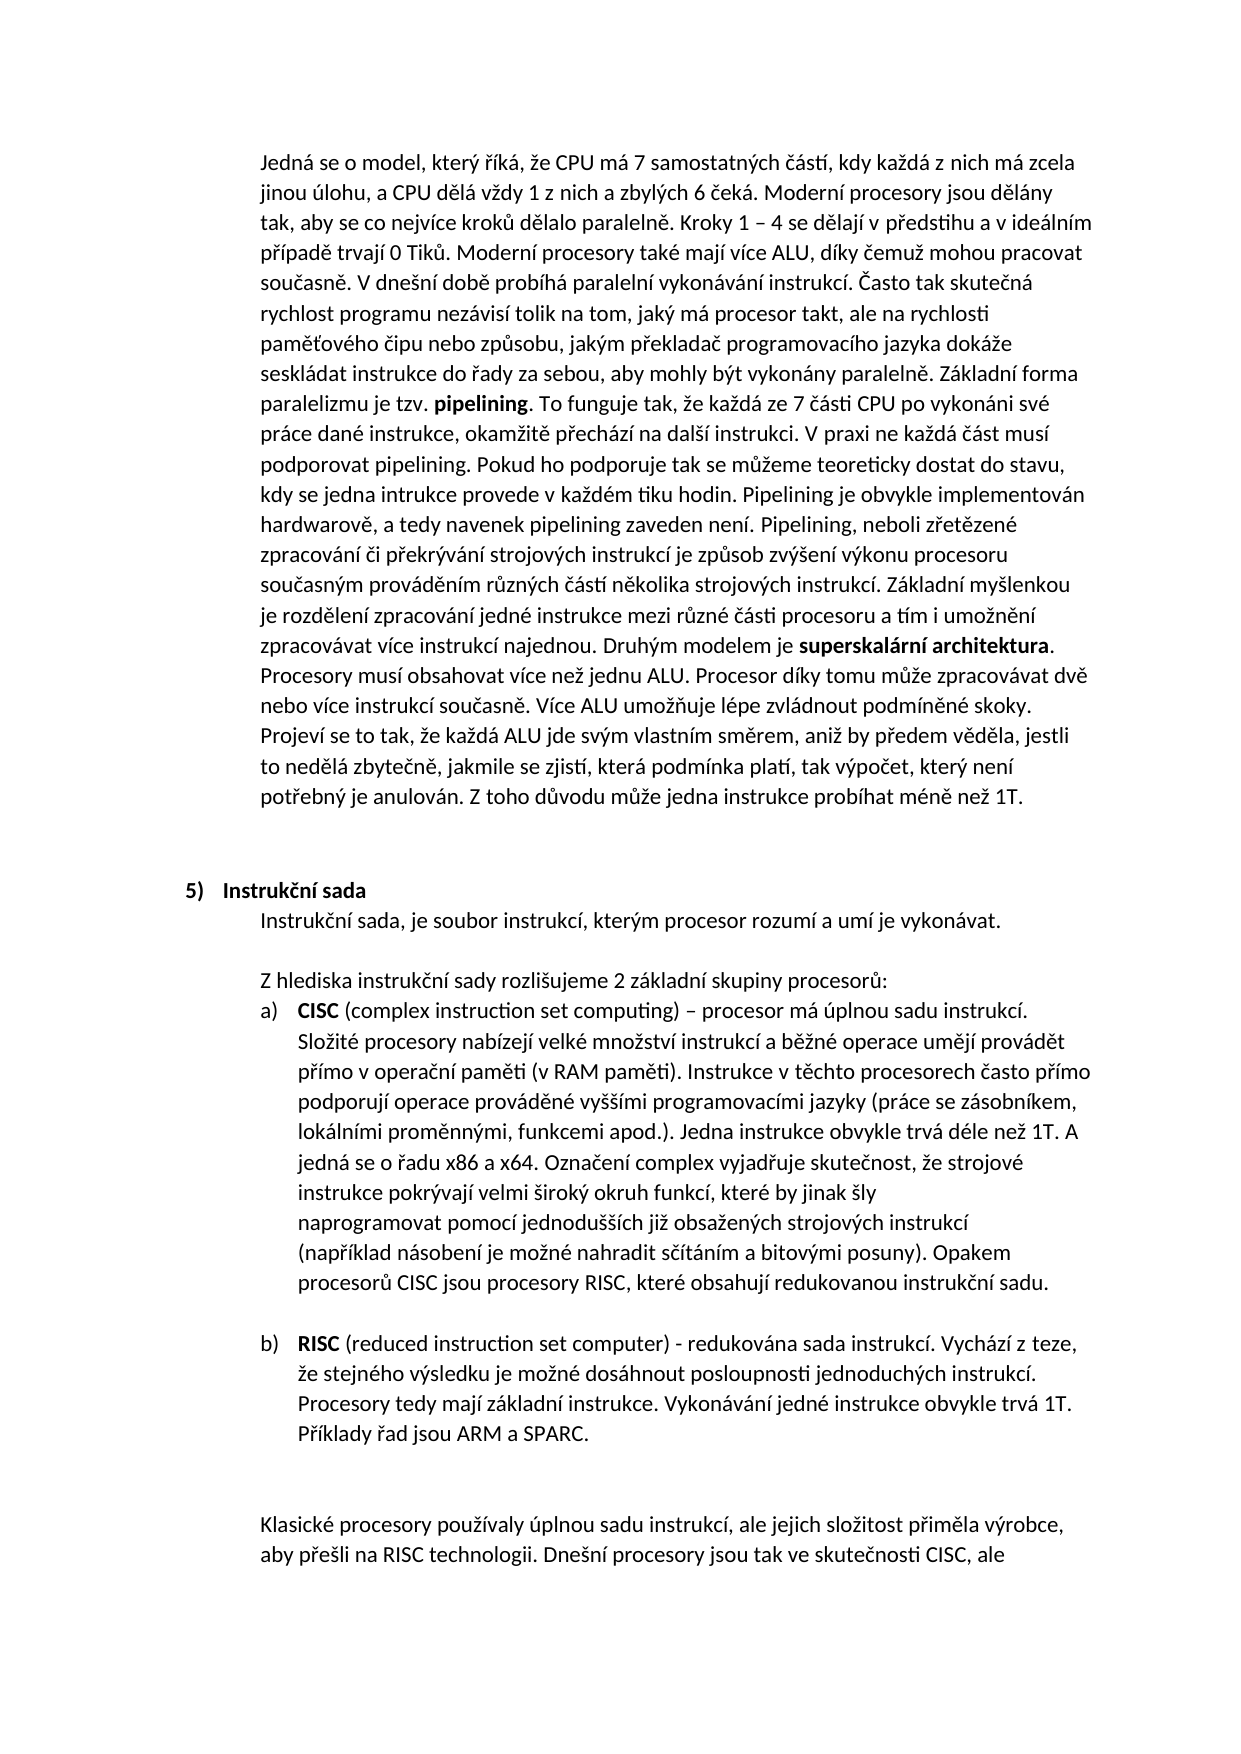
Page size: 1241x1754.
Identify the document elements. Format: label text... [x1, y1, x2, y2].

list Jedná se o model, který říká, že CPU má 7 samostatných částí, kdy každá z nich má zcela jinou úlohu, a CPU dělá vždy 1 z nich a zbylých 6 čeká. Moderní procesory jsou dělány tak, aby se co nejvíce kroků dělalo paralelně. Kroky 1 – 4 se dělají v předstihu a v ideálním případě trvají 0 Tiků. Moderní procesory také mají více ALU, díky čemuž mohou pracovat současně. V dnešní době probíhá paralelní vykonávání instrukcí. Často tak skutečná rychlost programu nezávisí tolik na tom, jaký má procesor takt, ale na rychlosti paměťového čipu nebo způsobu, jakým překladač programovacího jazyka dokáže seskládat instrukce do řady za sebou, aby mohly být vykonány paralelně. Základní forma paralelizmu je tzv. pipelining. To funguje tak, že každá ze 7 části CPU po vykonáni své práce dané instrukce, okamžitě přechází na další instrukci. V praxi ne každá část musí podporovat pipelining. Pokud ho podporuje tak se můžeme teoreticky dostat do stavu, kdy se jedna intrukce provede v každém tiku hodin. Pipelining je obvykle implementován hardwarově, a tedy navenek pipelining zaveden není. Pipelining, neboli zřetězené zpracování či překrývání strojových instrukcí je způsob zvýšení výkonu procesoru současným prováděním různých částí několika strojových instrukcí. Základní myšlenkou je rozdělení zpracování jedné instrukce mezi různé části procesoru a tím i umožnění zpracovávat více instrukcí najednou. Druhým modelem je superskalární architektura. Procesory musí obsahovat více než jednu ALU. Procesor díky tomu může zpracovávat dvě nebo více instrukcí současně. Více ALU umožňuje lépe zvládnout podmíněné skoky. Projeví se to tak, že každá ALU jde svým vlastním směrem, aniž by předem věděla, jestli to nedělá zbytečně, jakmile se zjistí, která podmínka platí, tak výpočet, který není potřebný je anulován. Z toho důvodu může jedna instrukce probíhat méně než 1T. [260, 148, 1093, 810]
list RISC (reduced instruction set computer) - redukována sada instrukcí. Vychází z teze, že stejného výsledku je možné dosáhnout posloupnosti jednoduchých instrukcí. Procesory tedy mají základní instrukce. Vykonávání jedné instrukce obvykle trvá 1T. Příklady řad jsou ARM a SPARC. [260, 1329, 1093, 1447]
list Instrukční sada, je soubor instrukcí, kterým procesor rozumí a umí je vykonávat. [260, 906, 1093, 934]
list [260, 1510, 1093, 1568]
list Z hlediska instrukční sady rozlišujeme 2 základní skupiny procesorů: [260, 966, 1093, 994]
list Instrukční sada [185, 876, 1093, 904]
list CISC (complex instruction set computing) – procesor má úplnou sadu instrukcí. Složité procesory nabízejí velké množství instrukcí a běžné operace umějí provádět přímo v operační paměti (v RAM paměti). Instrukce v těchto procesorech často přímo podporují operace prováděné vyššími programovacími jazyky (práce se zásobníkem, lokálními proměnnými, funkcemi apod.). Jedna instrukce obvykle trvá déle než 1T. A jedná se o řadu x86 a x64. Označení complex vyjadřuje skutečnost, že strojové instrukce pokrývají velmi široký okruh funkcí, které by jinak šly naprogramovat pomocí jednodušších již obsažených strojových instrukcí (například násobení je možné nahradit sčítáním a bitovými posuny). Opakem procesorů CISC jsou procesory RISC, které obsahují redukovanou instrukční sadu. [260, 997, 1093, 1296]
